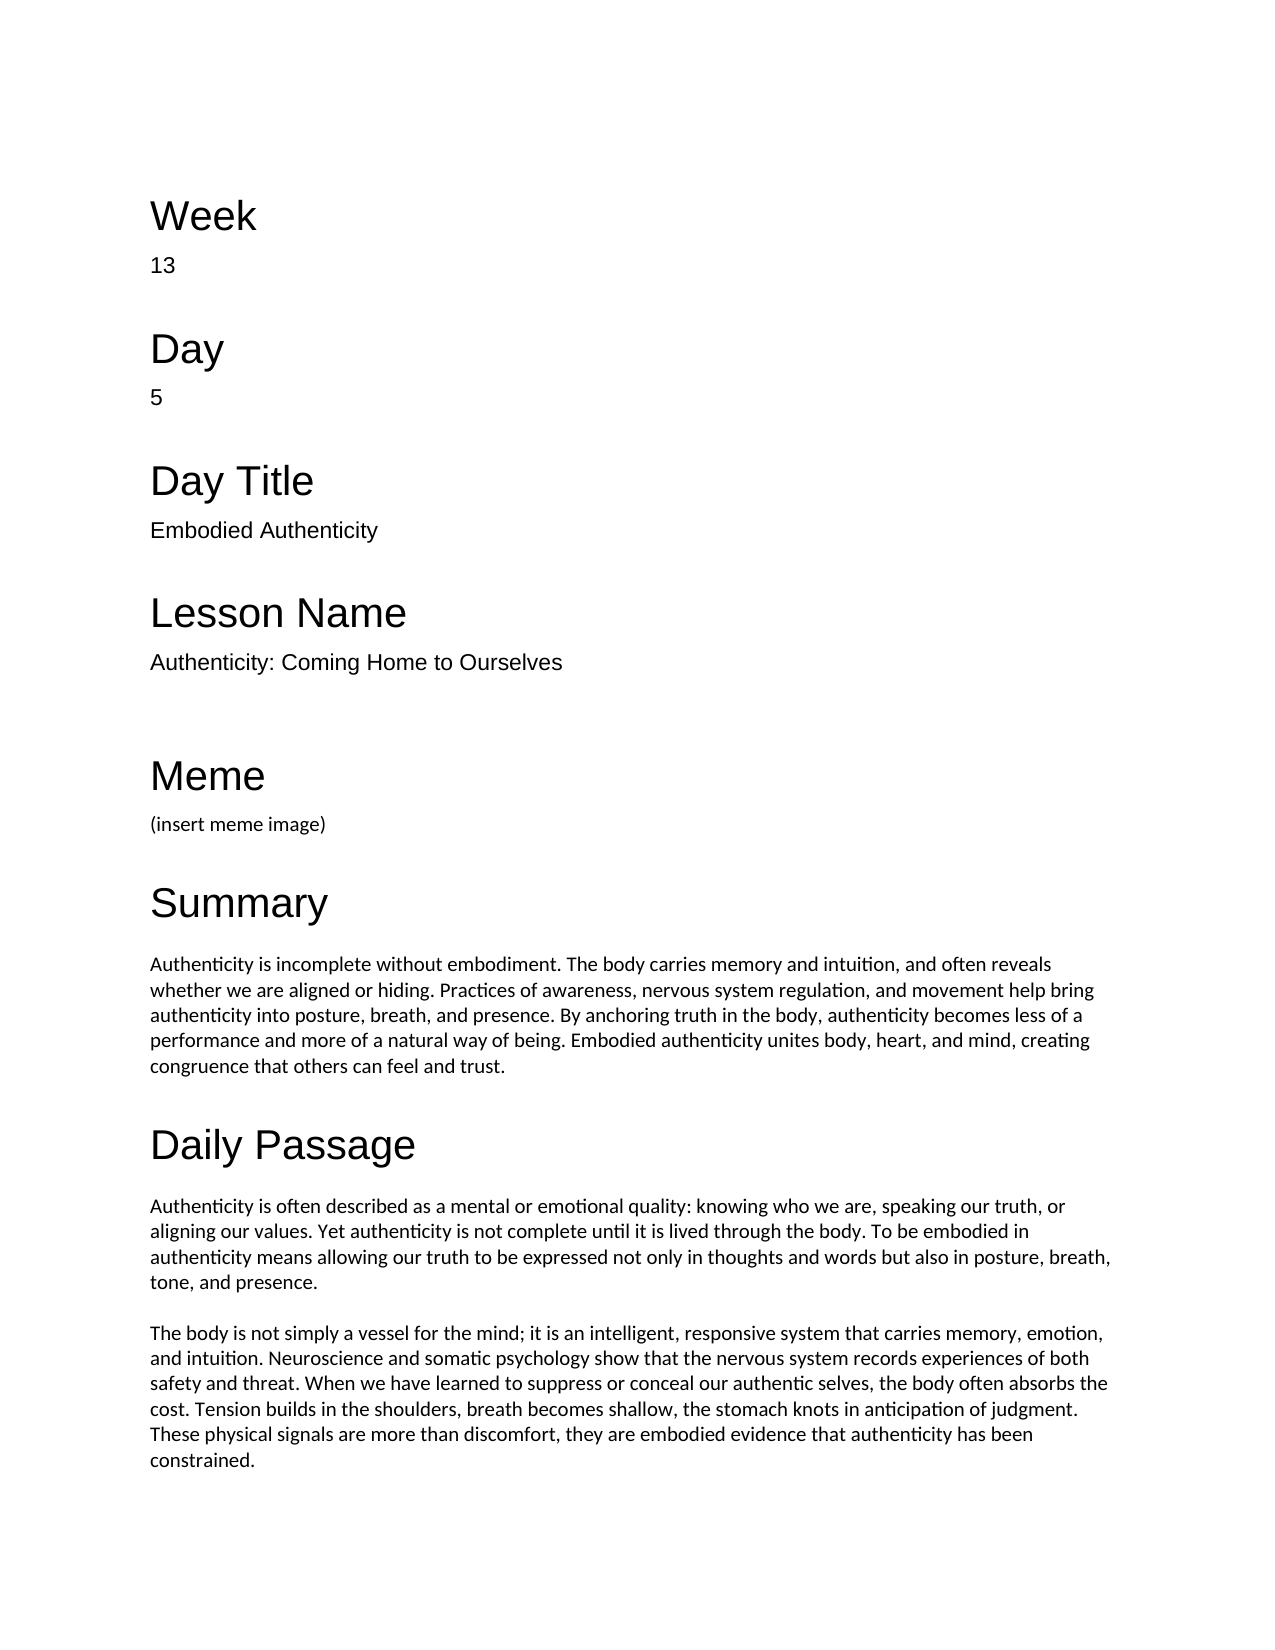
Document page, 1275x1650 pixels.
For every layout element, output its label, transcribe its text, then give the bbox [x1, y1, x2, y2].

text The body is not simply a vessel for the mind; it is an intelligent, responsive system that carries memory, emotion, and intuition. Neuroscience and somatic psychology show that the nervous system records experiences of both safety and threat. When we have learned to suppress or conceal our authentic selves, the body often absorbs the cost. Tension builds in the shoulders, breath becomes shallow, the stomach knots in anticipation of judgment. These physical signals are more than discomfort, they are embodied evidence that authenticity has been constrained. [150, 1320, 1125, 1472]
text Authenticity is often described as a mental or emotional quality: knowing who we are, speaking our truth, or aligning our values. Yet authenticity is not complete until it is lived through the body. To be embodied in authenticity means allowing our truth to be expressed not only in thoughts and words but also in posture, breath, tone, and presence. [150, 1193, 1125, 1295]
subtitle Day [150, 324, 1125, 372]
subtitle Lesson Name [150, 588, 1125, 636]
subtitle Daily Passage [150, 1120, 1125, 1168]
subtitle Day Title [150, 456, 1125, 504]
text Authenticity is incomplete without embodiment. The body carries memory and intuition, and often reveals whether we are aligned or hiding. Practices of awareness, nervous system regulation, and movement help bring authenticity into posture, breath, and presence. By anchoring truth in the body, authenticity becomes less of a performance and more of a natural way of being. Embodied authenticity unites body, heart, and mind, creating congruence that others can feel and trust. [150, 951, 1125, 1078]
subtitle Summary [150, 878, 1125, 926]
subtitle Week [150, 192, 1125, 239]
text Authenticity: Coming Home to Ourselves [150, 649, 1125, 675]
text (insert meme image) [150, 811, 1125, 837]
subtitle Meme [150, 751, 1125, 799]
text Embodied Authenticity [150, 517, 1125, 543]
text 5 [150, 384, 1125, 411]
text 13 [150, 252, 1125, 278]
